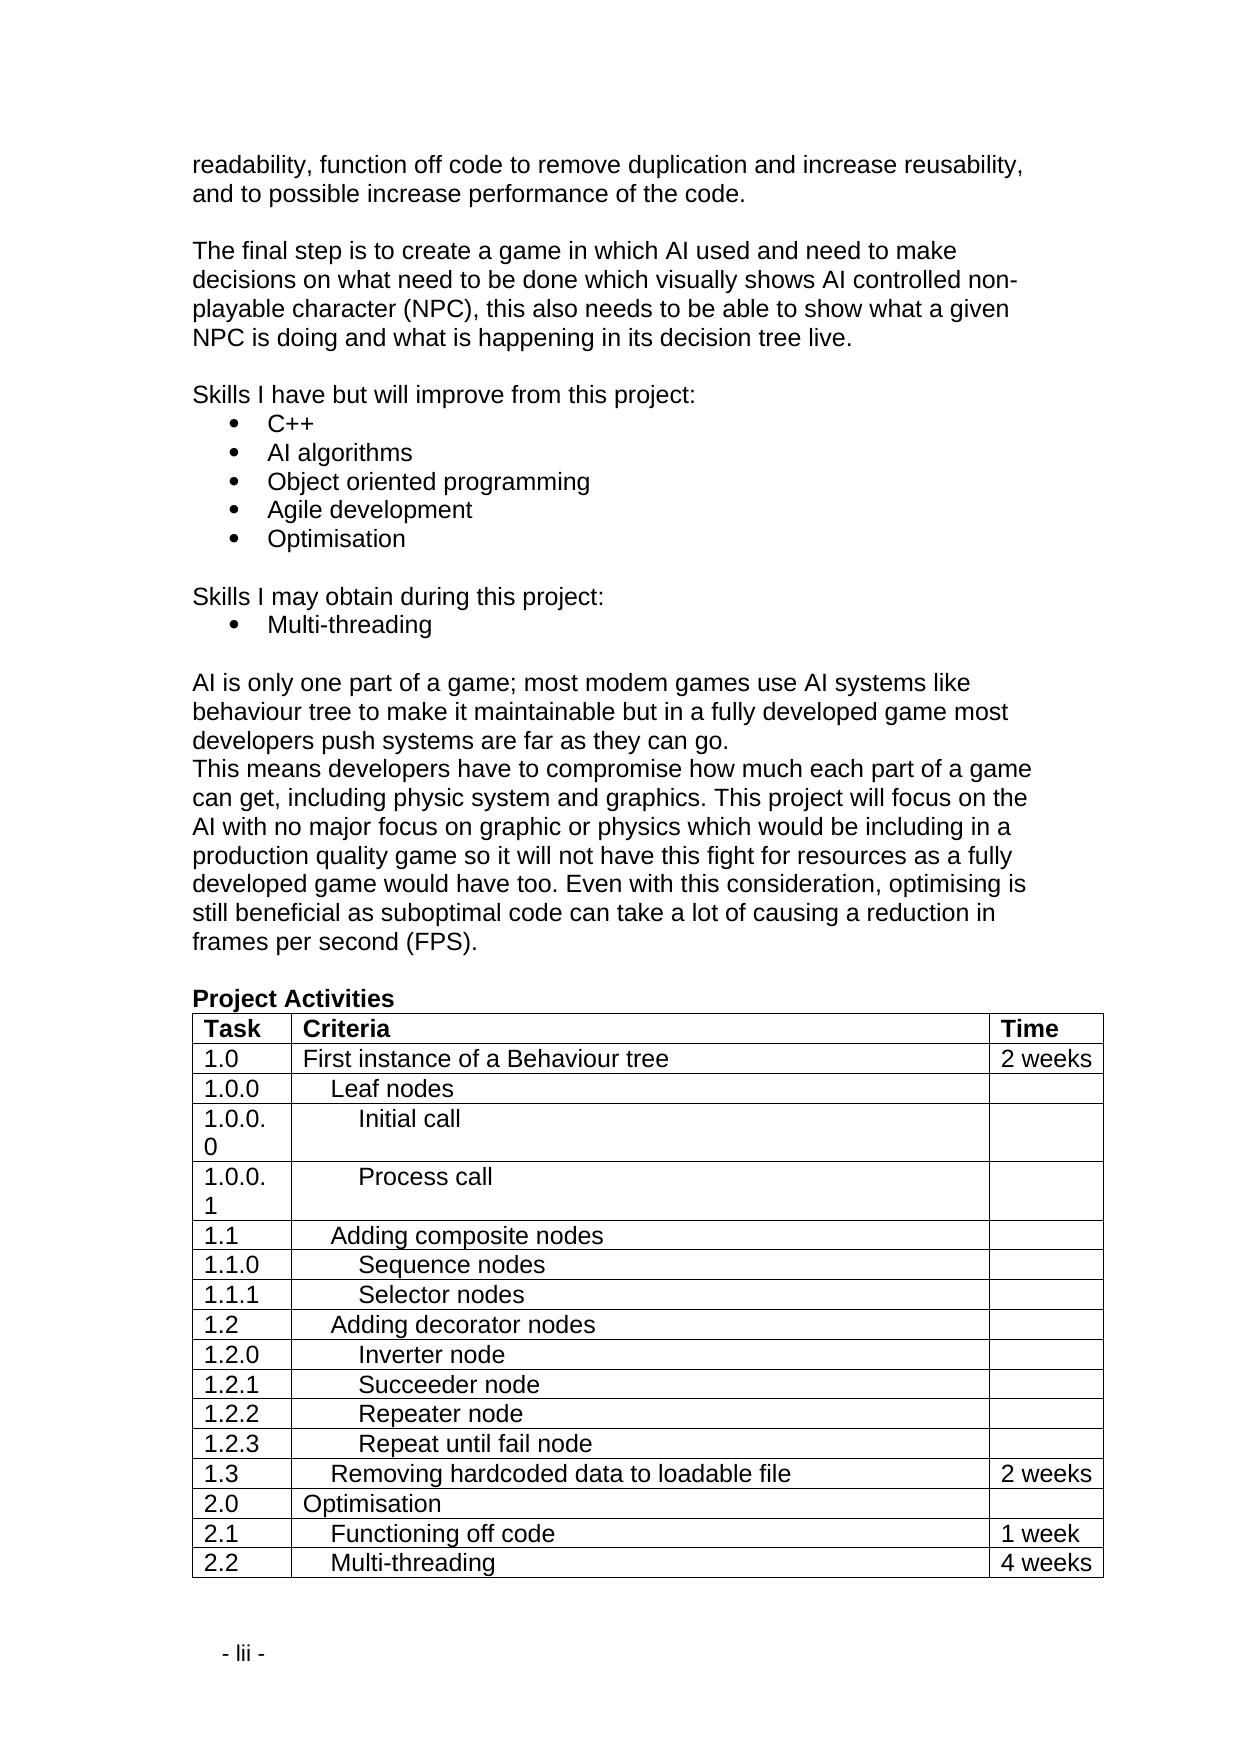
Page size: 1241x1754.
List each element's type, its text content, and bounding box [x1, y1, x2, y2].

table_cell 1.0.0 [193, 1074, 291, 1102]
table_cell [990, 1104, 1103, 1161]
list AI algorithms [229, 438, 1048, 466]
text The final step is to create a game in which AI used and need to make decisions on what need to be done which visually shows AI controlled non-playable character (NPC), this also needs to be able to show what a given NPC is doing and what is happening in its decision tree live. [192, 236, 1048, 351]
table_cell Adding composite nodes [292, 1221, 989, 1249]
table_cell [990, 1370, 1103, 1398]
table_cell Adding decorator nodes [292, 1310, 989, 1339]
table_cell 4 weeks [990, 1548, 1103, 1577]
table_cell 1.2 [193, 1310, 291, 1339]
table_cell Sequence nodes [292, 1250, 989, 1279]
table_cell 2.2 [193, 1548, 291, 1577]
table_cell 1.1.1 [193, 1280, 291, 1309]
list Optimisation [229, 524, 1048, 553]
table_cell 1.1 [193, 1221, 291, 1249]
table_cell 2 weeks [990, 1044, 1103, 1073]
table_cell 2 weeks [990, 1459, 1103, 1488]
table_cell First instance of a Behaviour tree [292, 1044, 989, 1073]
table_cell Inverter node [292, 1340, 989, 1368]
table_cell 1.2.2 [193, 1399, 291, 1428]
table_cell Initial call [292, 1104, 989, 1161]
table_cell [990, 1429, 1103, 1458]
text Skills I have but will improve from this project: [192, 380, 1048, 409]
table_cell 1.0.0.1 [193, 1162, 291, 1219]
table_header Time [990, 1014, 1103, 1043]
table_cell 1.2.3 [193, 1429, 291, 1458]
table_header Task [193, 1014, 291, 1043]
table_cell [990, 1162, 1103, 1219]
list Agile development [229, 495, 1048, 524]
table_cell Optimisation [292, 1489, 989, 1517]
table_cell Functioning off code [292, 1519, 989, 1547]
table_cell 1.0.0.0 [193, 1104, 291, 1161]
list Multi-threading [229, 611, 1048, 639]
table_cell [990, 1489, 1103, 1517]
table_cell Repeater node [292, 1399, 989, 1428]
table_cell 2.1 [193, 1519, 291, 1547]
table_cell 1.2.0 [193, 1340, 291, 1368]
text This means developers have to compromise how much each part of a game can get, including physic system and graphics. This project will focus on the AI with no major focus on graphic or physics which would be including in a production quality game so it will not have this fight for resources as a fully developed game would have too. Even with this consideration, optimising is still beneficial as suboptimal code can take a lot of causing a reduction in frames per second (FPS). [192, 754, 1048, 956]
list Object oriented programming [229, 466, 1048, 495]
table_cell Repeat until fail node [292, 1429, 989, 1458]
table_cell 1.0 [193, 1044, 291, 1073]
text AI is only one part of a game; most modem games use AI systems like behaviour tree to make it maintainable but in a fully developed game most developers push systems are far as they can go. [192, 668, 1048, 754]
table_cell Succeeder node [292, 1370, 989, 1398]
table_cell 1.3 [193, 1459, 291, 1488]
table_header Criteria [292, 1014, 989, 1043]
table_cell Process call [292, 1162, 989, 1219]
table_cell 2.0 [193, 1489, 291, 1517]
table_cell [990, 1250, 1103, 1279]
table_cell Removing hardcoded data to loadable file [292, 1459, 989, 1488]
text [192, 150, 1048, 207]
text Skills I may obtain during this project: [192, 582, 1048, 611]
table_cell [990, 1074, 1103, 1102]
table_cell 1 week [990, 1519, 1103, 1547]
table_cell [990, 1221, 1103, 1249]
table_cell Leaf nodes [292, 1074, 989, 1102]
table_cell [990, 1310, 1103, 1339]
table_cell Selector nodes [292, 1280, 989, 1309]
list C++ [229, 409, 1048, 438]
table_cell [990, 1280, 1103, 1309]
text Project Activities [192, 984, 1048, 1013]
table_cell [990, 1399, 1103, 1428]
table_cell 1.1.0 [193, 1250, 291, 1279]
table_cell 1.2.1 [193, 1370, 291, 1398]
table_cell Multi-threading [292, 1548, 989, 1577]
table_cell [990, 1340, 1103, 1368]
